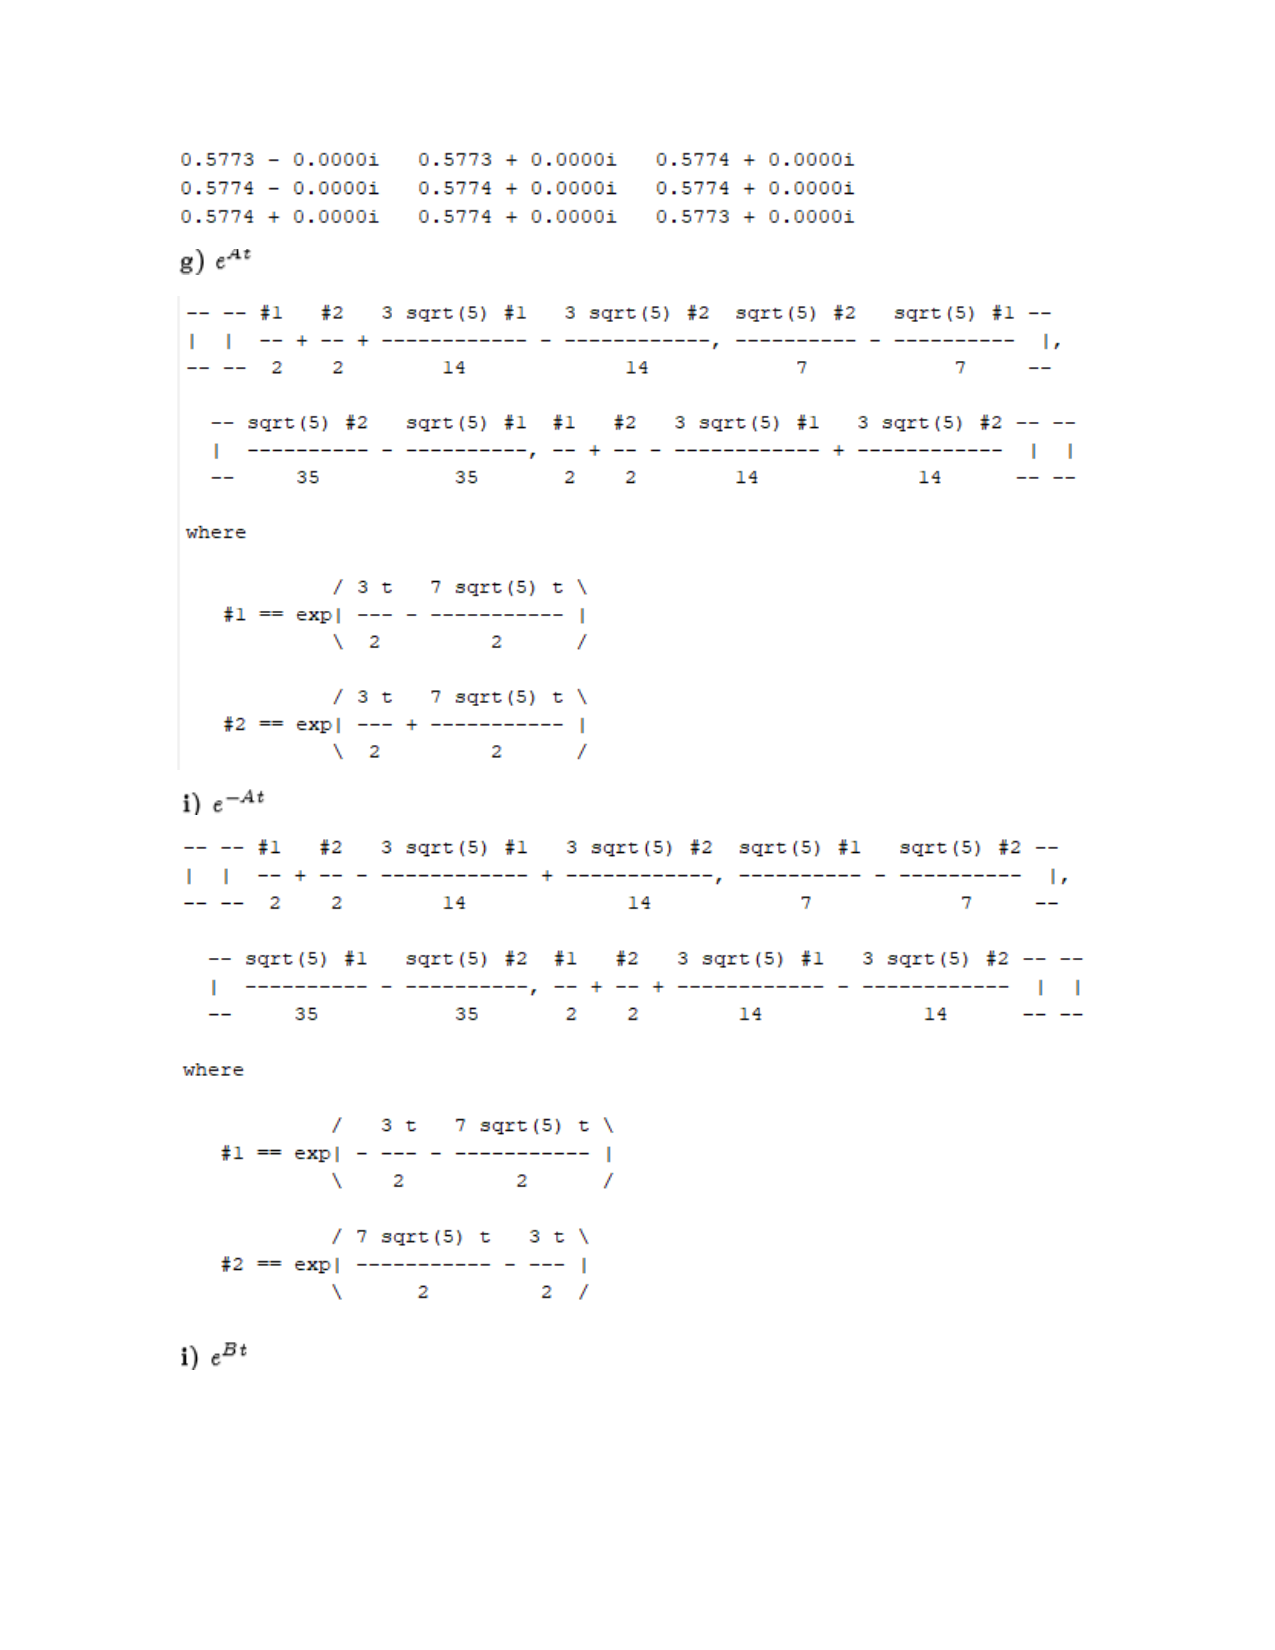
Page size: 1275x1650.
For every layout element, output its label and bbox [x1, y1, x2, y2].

picture [177, 1341, 253, 1370]
picture [177, 296, 1098, 770]
picture [177, 835, 1098, 1323]
picture [177, 147, 862, 231]
picture [177, 788, 270, 815]
picture [177, 249, 256, 275]
